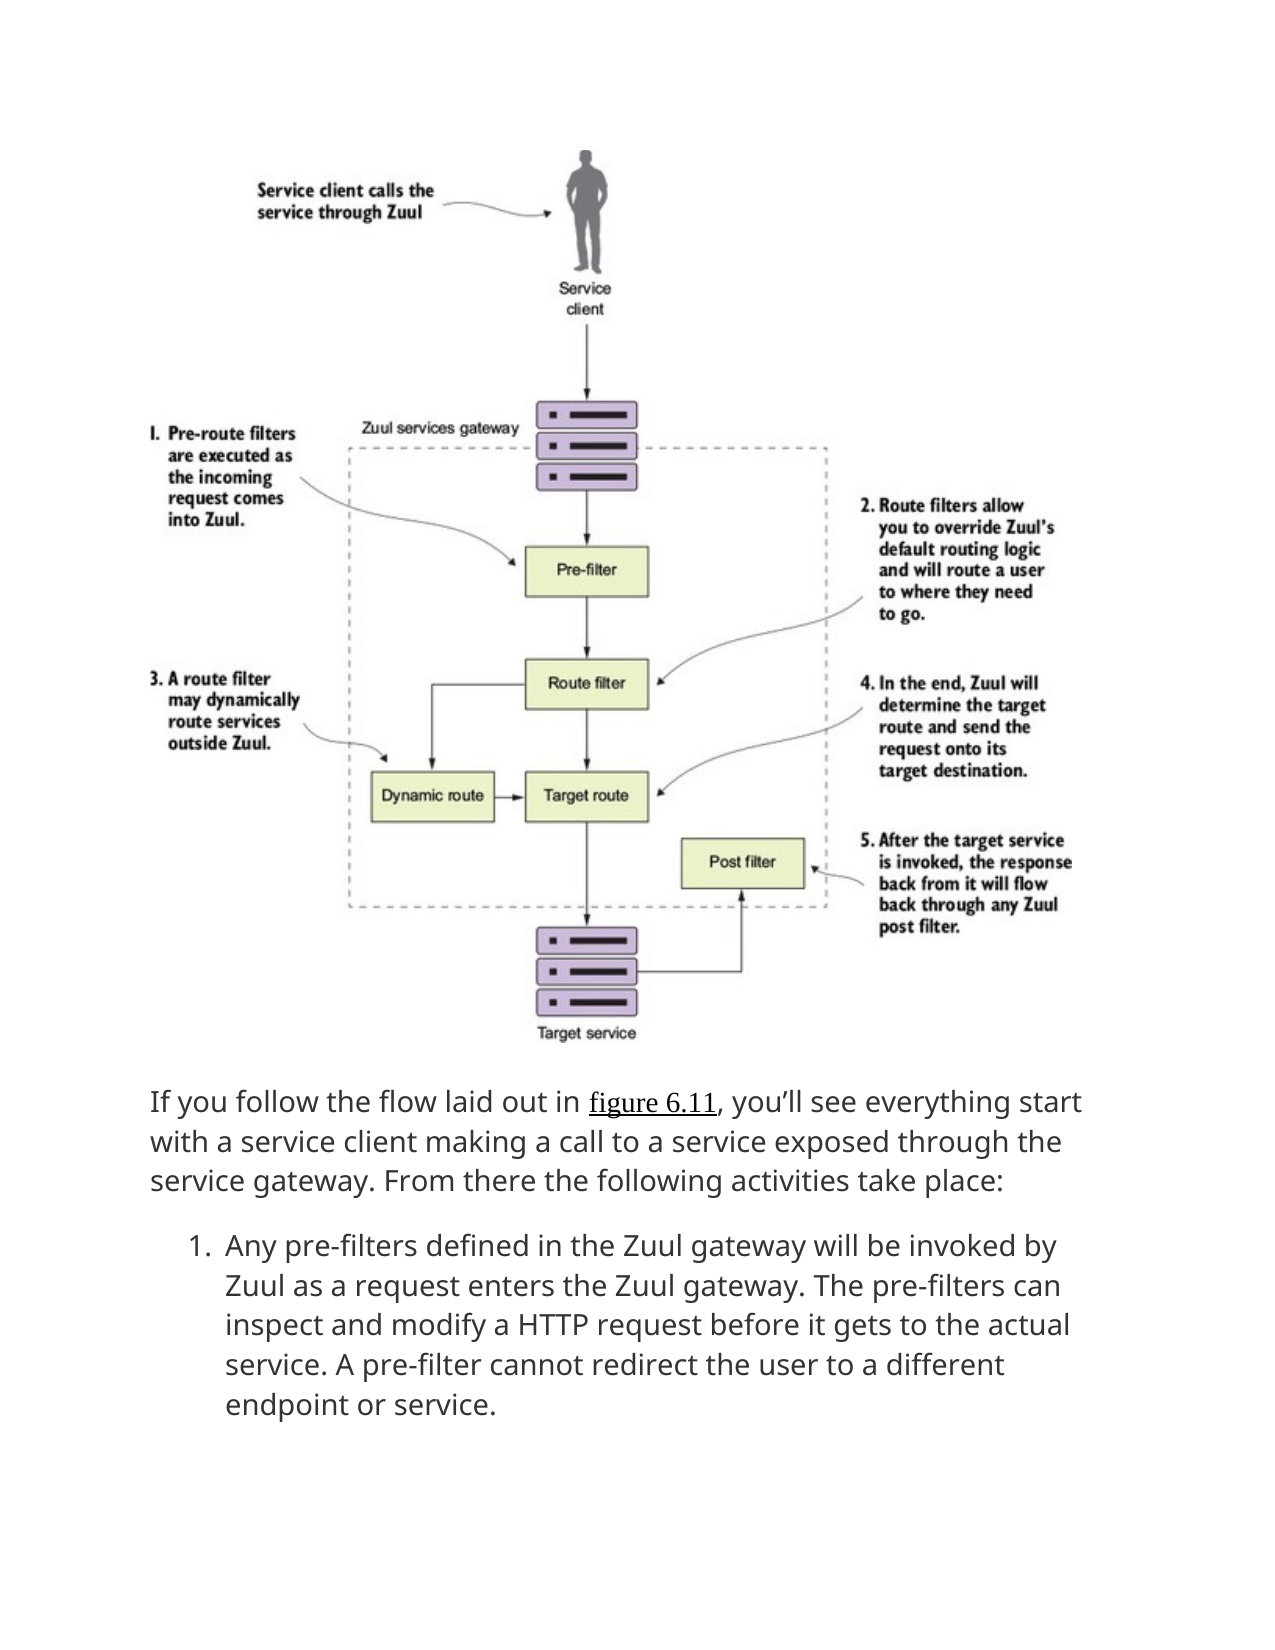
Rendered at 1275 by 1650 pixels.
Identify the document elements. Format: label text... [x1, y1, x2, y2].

text If you follow the flow laid out in figure 6.11, you’ll see everything start with a service client making a call to a service exposed through the service gateway. From there the following activities take place: [150, 1081, 1125, 1200]
list Any pre-filters defined in the Zuul gateway will be invoked by Zuul as a request enters the Zuul gateway. The pre-filters can inspect and modify a HTTP request before it gets to the actual service. A pre-filter cannot redirect the user to a different endpoint or service. [187, 1225, 1125, 1424]
picture [150, 150, 1072, 1043]
